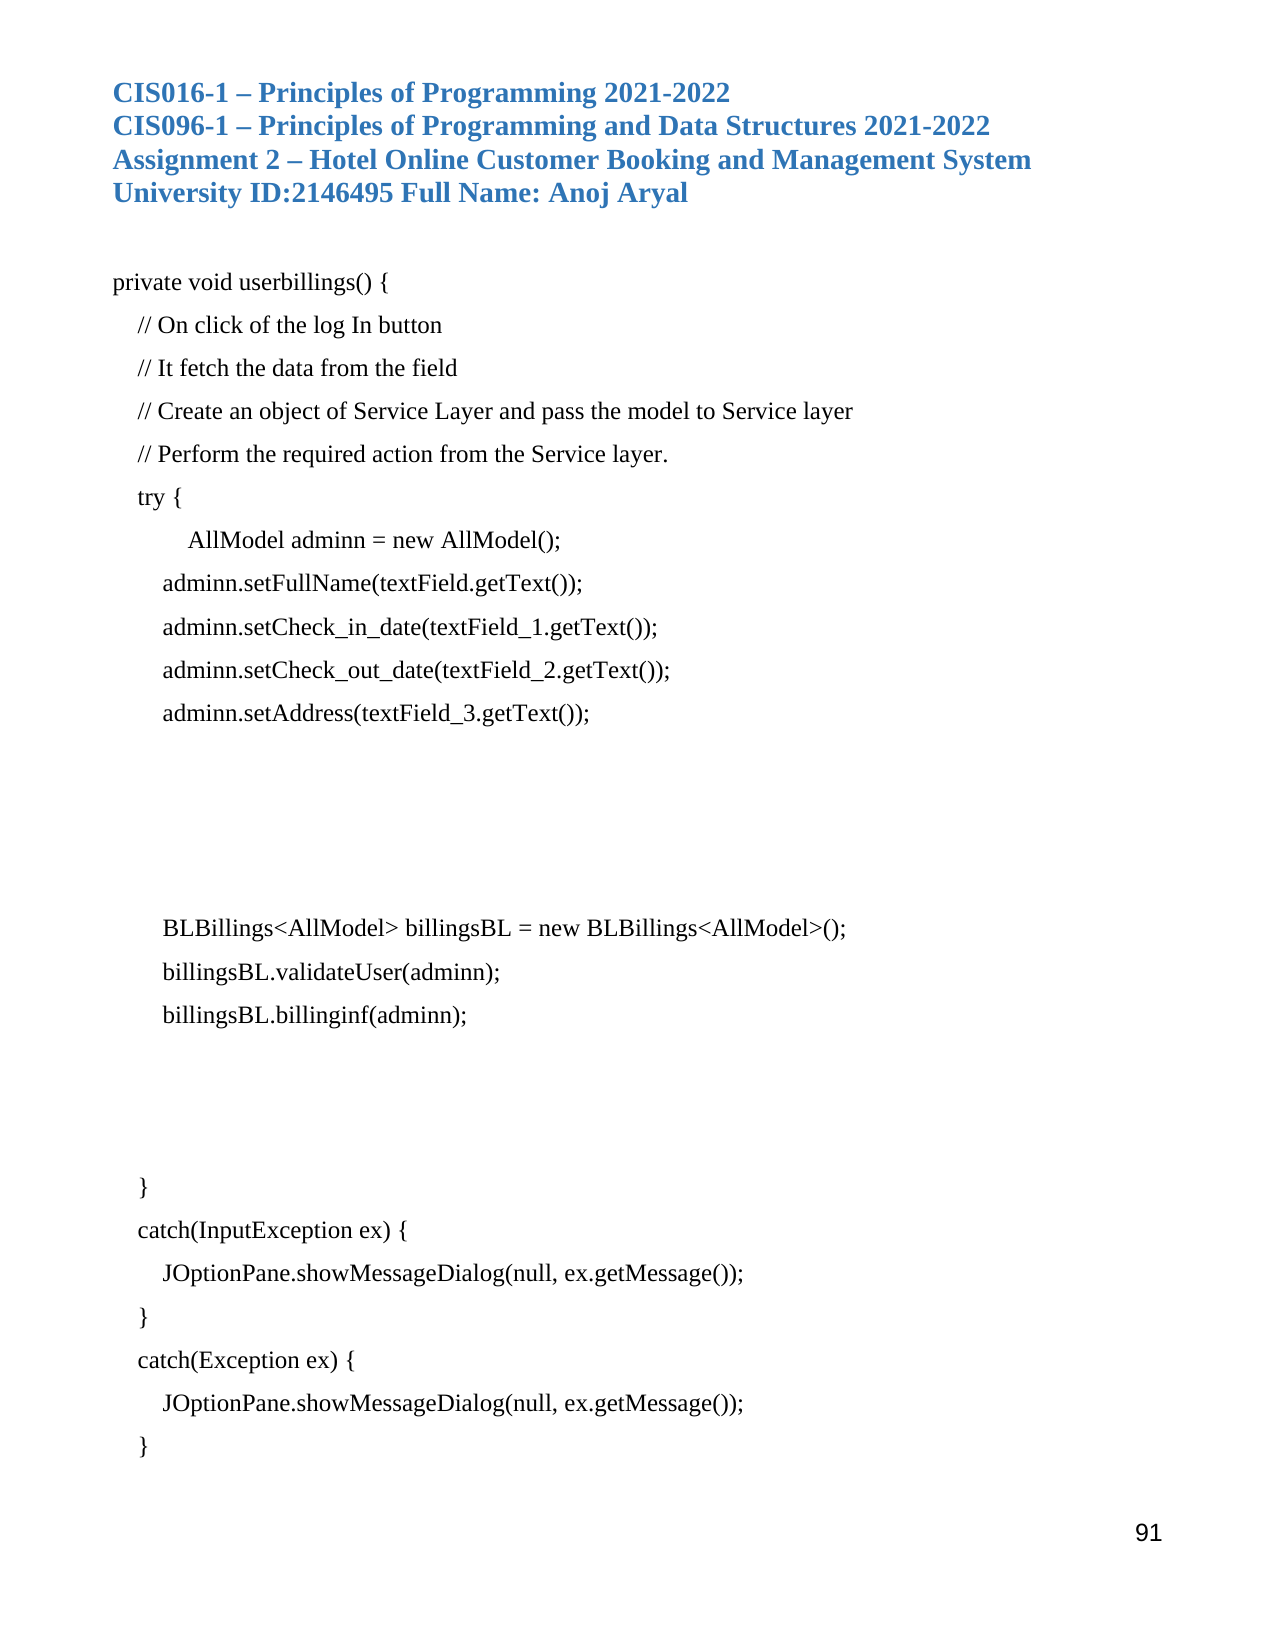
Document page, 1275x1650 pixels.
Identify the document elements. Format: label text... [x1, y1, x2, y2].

text JOptionPane.showMessageDialog(null, ex.getMessage()); [112, 1258, 1162, 1287]
text try { [112, 482, 1162, 511]
text adminn.setCheck_out_date(textField_2.getText()); [112, 655, 1162, 683]
text // On click of the log In button [112, 310, 1162, 338]
text JOptionPane.showMessageDialog(null, ex.getMessage()); [112, 1388, 1162, 1417]
text adminn.setAddress(textField_3.getText()); [112, 698, 1162, 727]
text private void userbillings() { [112, 267, 1162, 295]
text catch(Exception ex) { [112, 1345, 1162, 1373]
text BLBillings<AllModel> billingsBL = new BLBillings<AllModel>(); [112, 913, 1162, 942]
text // Perform the required action from the Service layer. [112, 439, 1162, 468]
text adminn.setFullName(textField.getText()); [112, 568, 1162, 597]
text billingsBL.billinginf(adminn); [112, 1000, 1162, 1028]
text } [112, 1431, 1162, 1460]
text // It fetch the data from the field [112, 353, 1162, 382]
text catch(InputException ex) { [112, 1215, 1162, 1244]
text adminn.setCheck_in_date(textField_1.getText()); [112, 612, 1162, 640]
text } [112, 1172, 1162, 1201]
text } [112, 1302, 1162, 1330]
text // Create an object of Service Layer and pass the model to Service layer [112, 396, 1162, 425]
text AllModel adminn = new AllModel(); [112, 525, 1162, 554]
text billingsBL.validateUser(adminn); [112, 957, 1162, 985]
